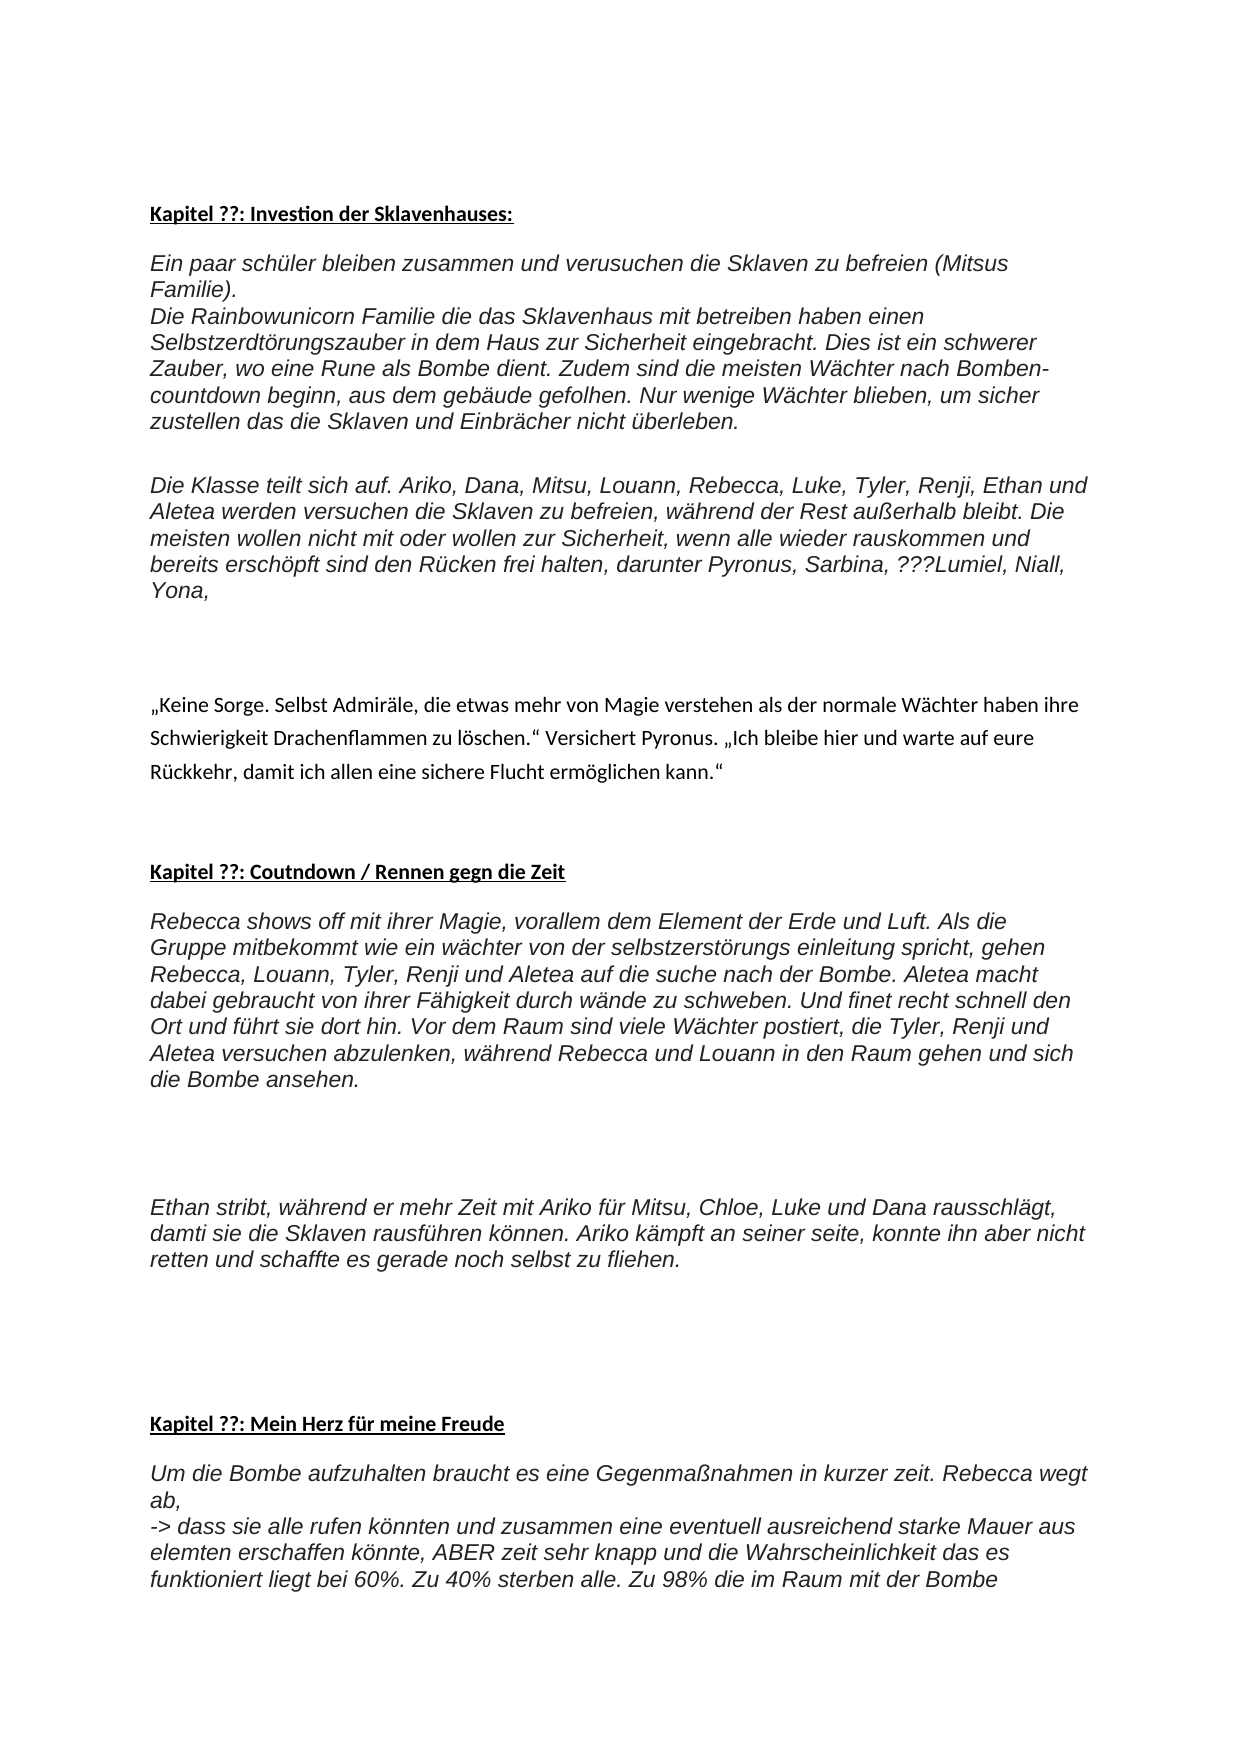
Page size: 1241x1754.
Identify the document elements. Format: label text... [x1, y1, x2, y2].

text Kapitel ??: Investion der Sklavenhauses: [150, 200, 1090, 227]
text Kapitel ??: Mein Herz für meine Freude [150, 1410, 1090, 1437]
text Kapitel ??: Coutndown / Rennen gegn die Zeit [150, 858, 1090, 884]
text Die Klasse teilt sich auf. Ariko, Dana, Mitsu, Louann, Rebecca, Luke, Tyler, Renji, Ethan und Aletea werden versuchen die Sklaven zu befreien, während der Rest außerhalb bleibt. Die meisten wollen nicht mit oder wollen zur Sicherheit, wenn alle wieder rauskommen und bereits erschöpft sind den Rücken frei halten, darunter Pyronus, Sarbina, ???Lumiel, Niall, Yona, [150, 472, 1090, 604]
text Rebecca shows off mit ihrer Magie, vorallem dem Element der Erde und Luft. Als die Gruppe mitbekommt wie ein wächter von der selbstzerstörungs einleitung spricht, gehen Rebecca, Louann, Tyler, Renji und Aletea auf die suche nach der Bombe. Aletea macht dabei gebraucht von ihrer Fähigkeit durch wände zu schweben. Und finet recht schnell den Ort und führt sie dort hin. Vor dem Raum sind viele Wächter postiert, die Tyler, Renji und Aletea versuchen abzulenken, während Rebecca und Louann in den Raum gehen und sich die Bombe ansehen. [150, 908, 1090, 1092]
text Ein paar schüler bleiben zusammen und verusuchen die Sklaven zu befreien (Mitsus Familie). Die Rainbowunicorn Familie die das Sklavenhaus mit betreiben haben einen Selbstzerdtörungszauber in dem Haus zur Sicherheit eingebracht. Dies ist ein schwerer Zauber, wo eine Rune als Bombe dient. Zudem sind die meisten Wächter nach Bomben-countdown beginn, aus dem gebäude gefolhen. Nur wenige Wächter blieben, um sicher zustellen das die Sklaven und Einbrächer nicht überleben. [150, 250, 1090, 434]
text „Keine Sorge. Selbst Admiräle, die etwas mehr von Magie verstehen als der normale Wächter haben ihre Schwierigkeit Drachenflammen zu löschen.“ Versichert Pyronus. „Ich bleibe hier und warte auf eure Rückkehr, damit ich allen eine sichere Flucht ermöglichen kann.“ [150, 691, 1090, 784]
